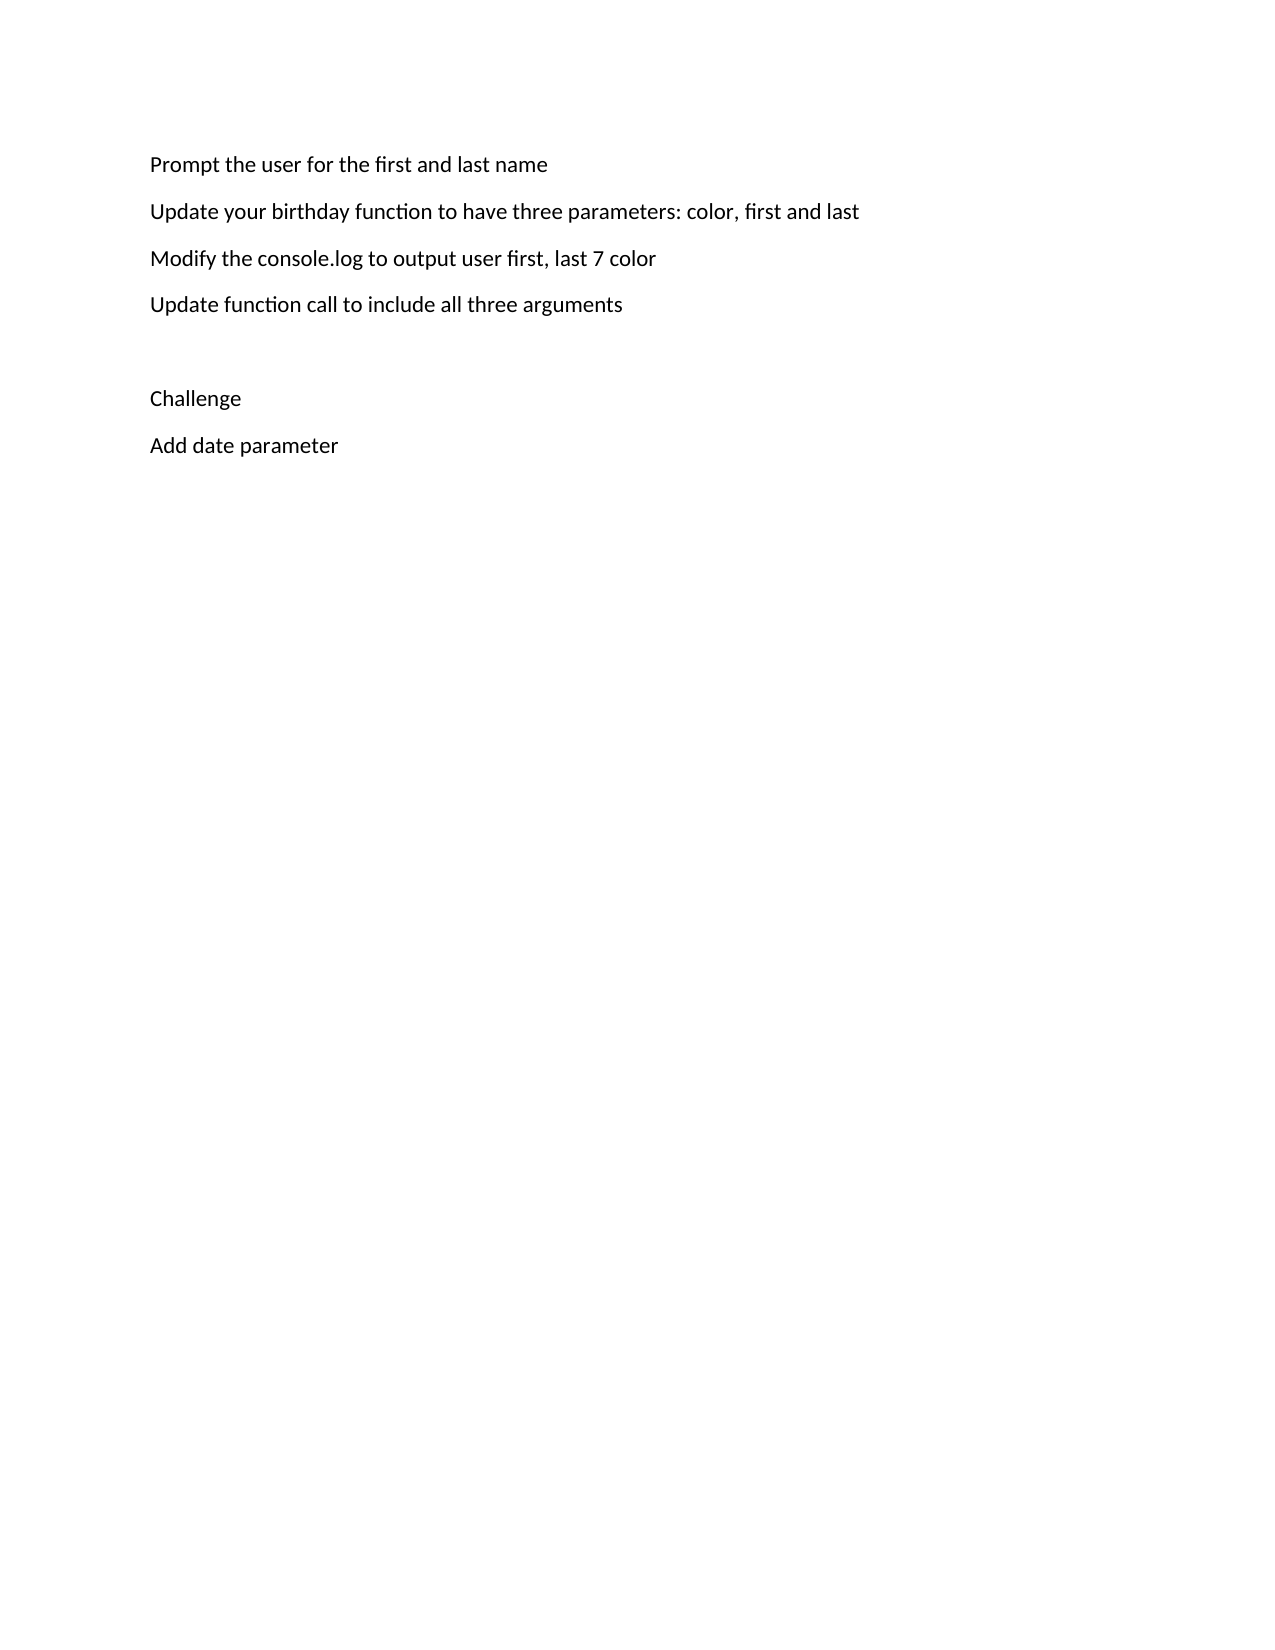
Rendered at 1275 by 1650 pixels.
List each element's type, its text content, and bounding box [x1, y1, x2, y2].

text Challenge [150, 384, 1125, 412]
text Modify the console.log to output user first, last 7 color [150, 244, 1125, 272]
text Update your birthday function to have three parameters: color, first and last [150, 197, 1125, 225]
text Add date parameter [150, 431, 1125, 459]
text Prompt the user for the first and last name [150, 150, 1125, 178]
text Update function call to include all three arguments [150, 291, 1125, 319]
